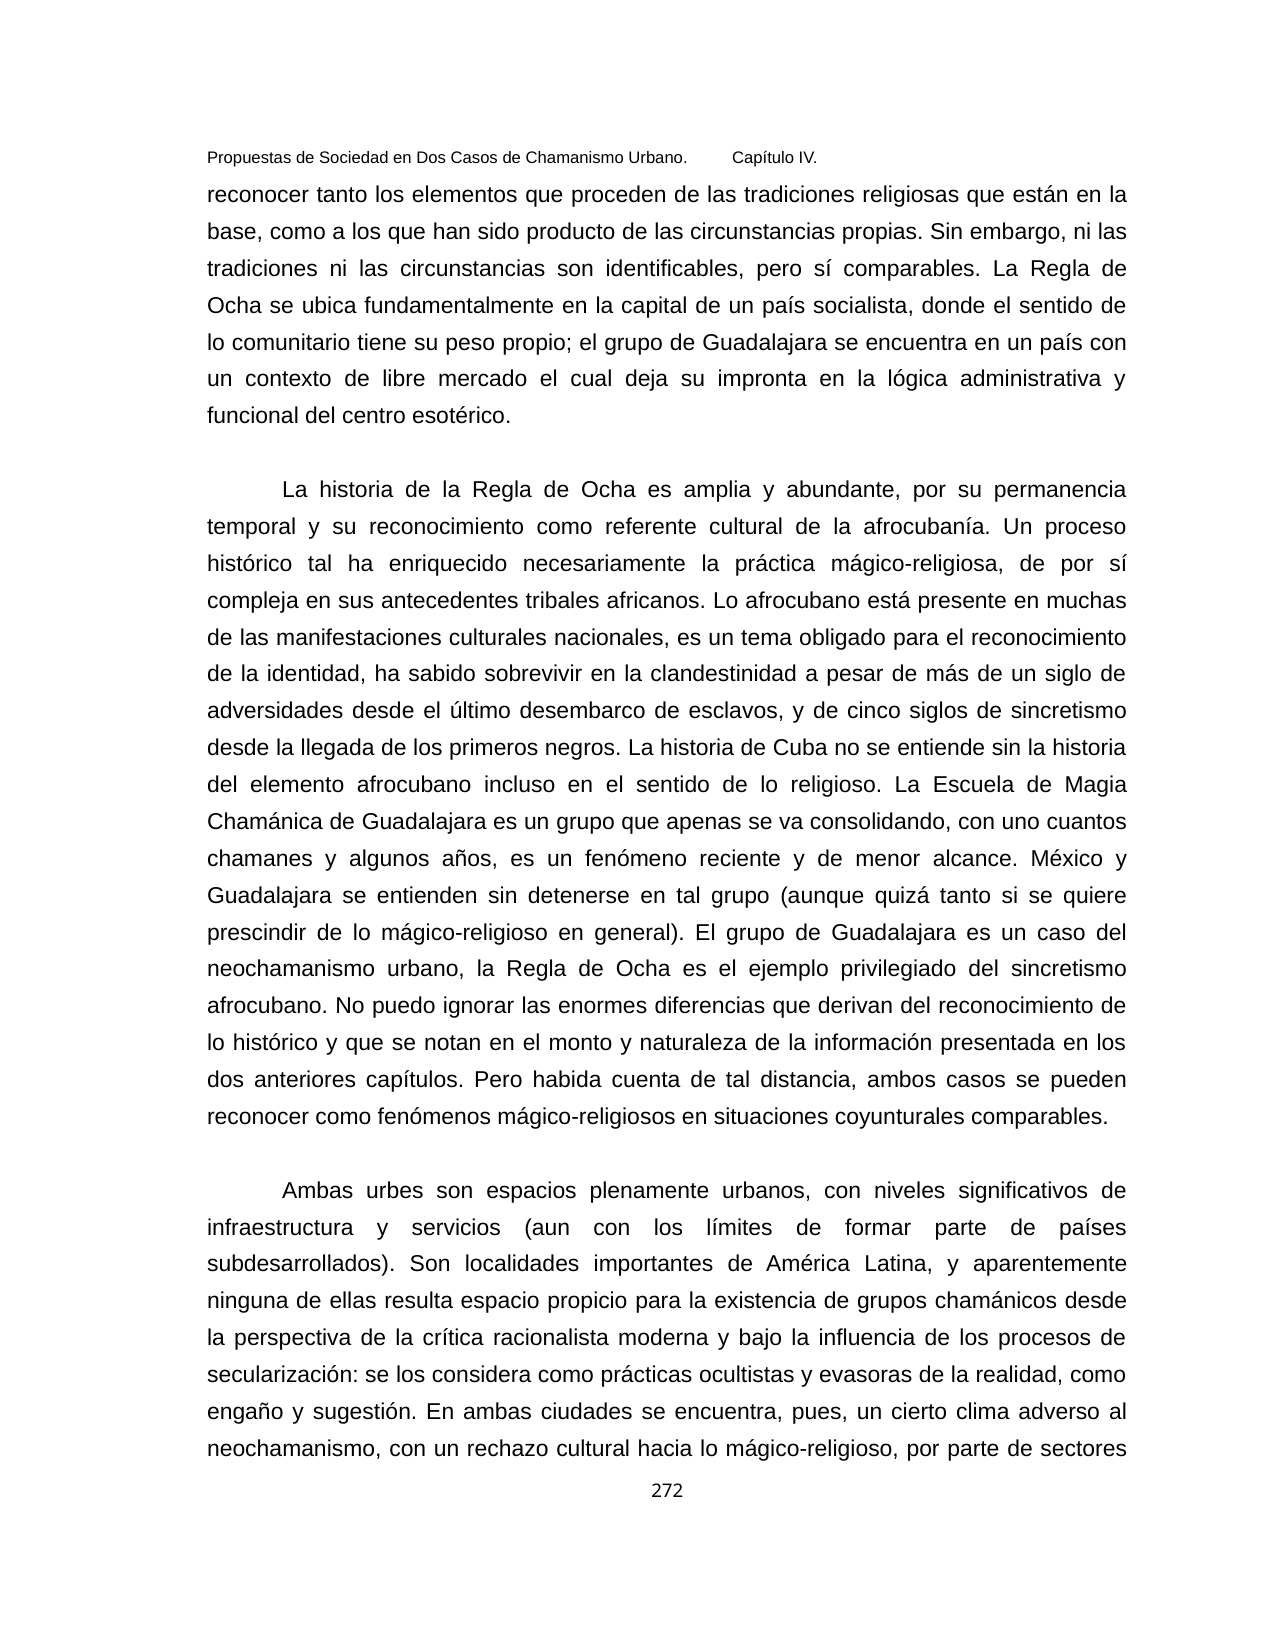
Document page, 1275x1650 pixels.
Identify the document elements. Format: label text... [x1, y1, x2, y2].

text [207, 181, 1127, 429]
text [207, 1177, 1127, 1461]
text La historia de la Regla de Ocha es amplia y abundante, por su permanencia temporal y su reconocimiento como referente cultural de la afrocubanía. Un proceso histórico tal ha enriquecido necesariamente la práctica mágico-religiosa, de por sí compleja en sus antecedentes tribales africanos. Lo afrocubano está presente en muchas de las manifestaciones culturales nacionales, es un tema obligado para el reconocimiento de la identidad, ha sabido sobrevivir en la clandestinidad a pesar de más de un siglo de adversidades desde el último desembarco de esclavos, y de cinco siglos de sincretismo desde la llegada de los primeros negros. La historia de Cuba no se entiende sin la historia del elemento afrocubano incluso en el sentido de lo religioso. La Escuela de Magia Chamánica de Guadalajara es un grupo que apenas se va consolidando, con uno cuantos chamanes y algunos años, es un fenómeno reciente y de menor alcance. México y Guadalajara se entienden sin detenerse en tal grupo (aunque quizá tanto si se quiere prescindir de lo mágico-religioso en general). El grupo de Guadalajara es un caso del neochamanismo urbano, la Regla de Ocha es el ejemplo privilegiado del sincretismo afrocubano. No puedo ignorar las enormes diferencias que derivan del reconocimiento de lo histórico y que se notan en el monto y naturaleza de la información presentada en los dos anteriores capítulos. Pero habida cuenta de tal distancia, ambos casos se pueden reconocer como fenómenos mágico-religiosos en situaciones coyunturales comparables. [207, 476, 1127, 1129]
